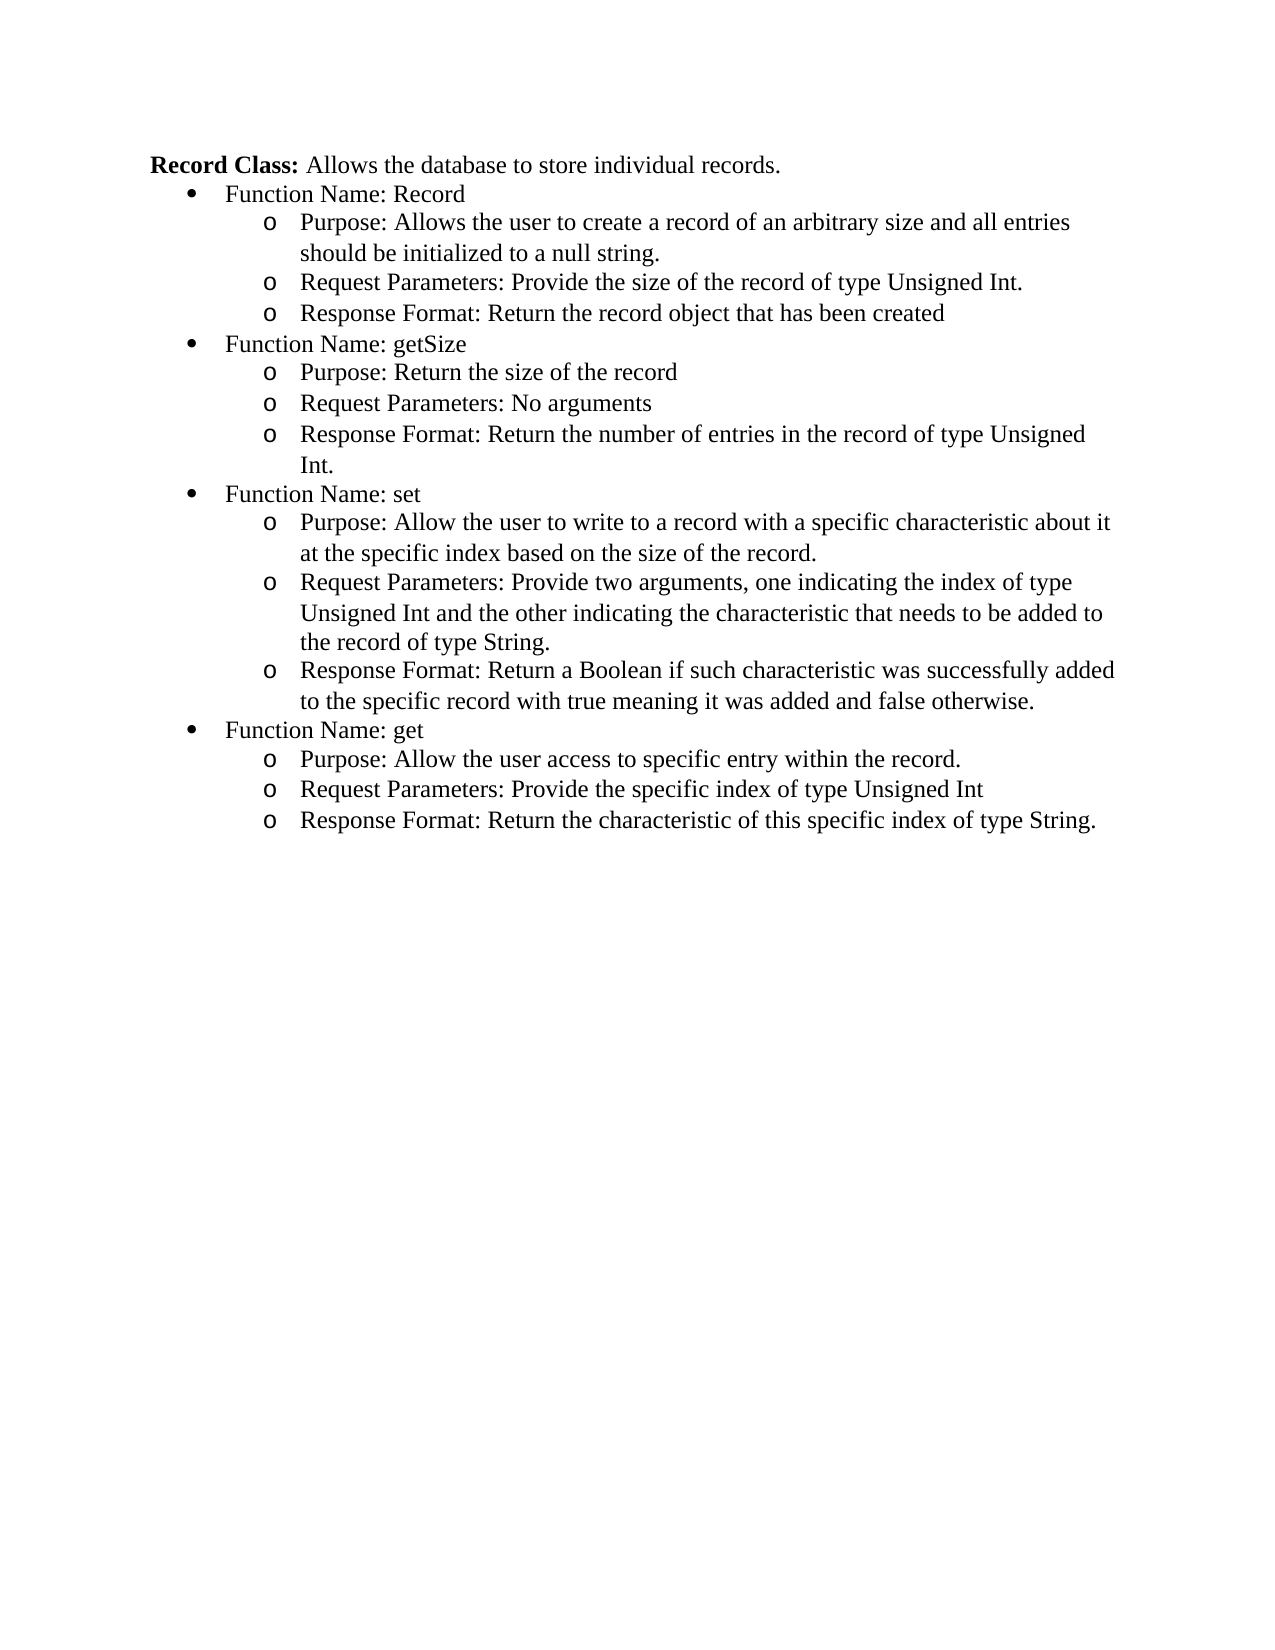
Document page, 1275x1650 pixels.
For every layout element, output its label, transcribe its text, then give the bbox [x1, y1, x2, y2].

text Record Class: Allows the database to store individual records. [150, 150, 1125, 179]
list Response Format: Return the record object that has been created [262, 298, 1125, 329]
list Response Format: Return the characteristic of this specific index of type String. [262, 805, 1125, 836]
list Purpose: Allows the user to create a record of an arbitrary size and all entries should be initialized to a null string. [262, 207, 1125, 267]
list Function Name: get [187, 715, 1125, 744]
list Purpose: Allow the user to write to a record with a specific characteristic about it at the specific index based on the size of the record. [262, 507, 1125, 567]
list Request Parameters: No arguments [262, 388, 1125, 419]
list Request Parameters: Provide the size of the record of type Unsigned Int. [262, 267, 1125, 298]
list Response Format: Return a Boolean if such characteristic was successfully added to the specific record with true meaning it was added and false otherwise. [262, 655, 1125, 715]
list Function Name: set [187, 479, 1125, 507]
list Function Name: Record [187, 179, 1125, 207]
list Purpose: Allow the user access to specific entry within the record. [262, 744, 1125, 774]
list Request Parameters: Provide two arguments, one indicating the index of type Unsigned Int and the other indicating the characteristic that needs to be added to the record of type String. [262, 567, 1125, 655]
list Purpose: Return the size of the record [262, 357, 1125, 388]
list Request Parameters: Provide the specific index of type Unsigned Int [262, 774, 1125, 805]
list Function Name: getSize [187, 329, 1125, 357]
list Response Format: Return the number of entries in the record of type Unsigned Int. [262, 419, 1125, 479]
